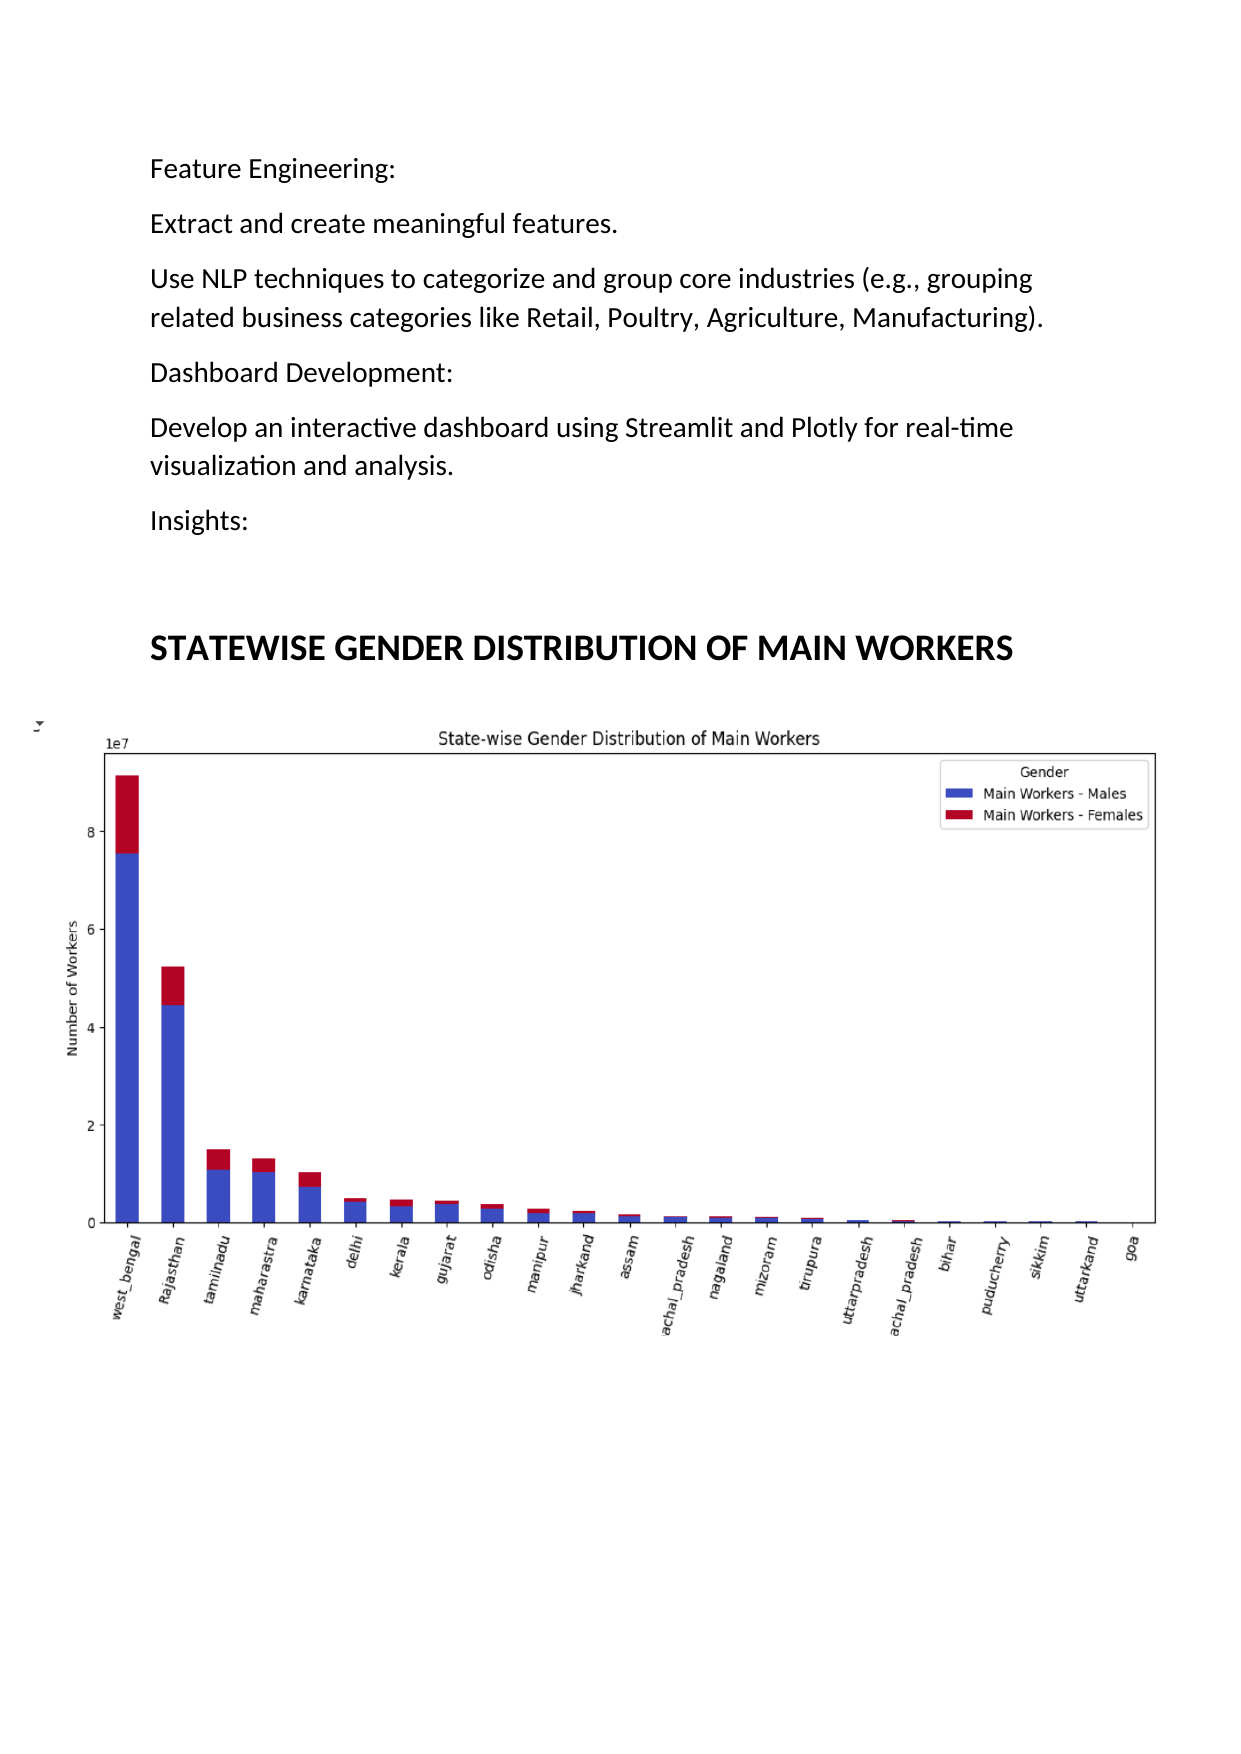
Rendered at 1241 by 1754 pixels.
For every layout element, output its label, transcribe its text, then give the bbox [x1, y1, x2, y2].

picture [33, 720, 1207, 1336]
text Develop an interactive dashboard using Streamlit and Plotly for real-time visualization and analysis. [150, 409, 1090, 483]
text Feature Engineering: [150, 150, 1090, 186]
text Extract and create meaningful features. [150, 205, 1090, 241]
text Use NLP techniques to categorize and group core industries (e.g., grouping related business categories like Retail, Poultry, Agriculture, Manufacturing). [150, 260, 1090, 334]
text Dashboard Development: [150, 354, 1090, 389]
text Insights: [150, 502, 1090, 538]
text STATEWISE GENDER DISTRIBUTION OF MAIN WORKERS [150, 624, 1090, 669]
